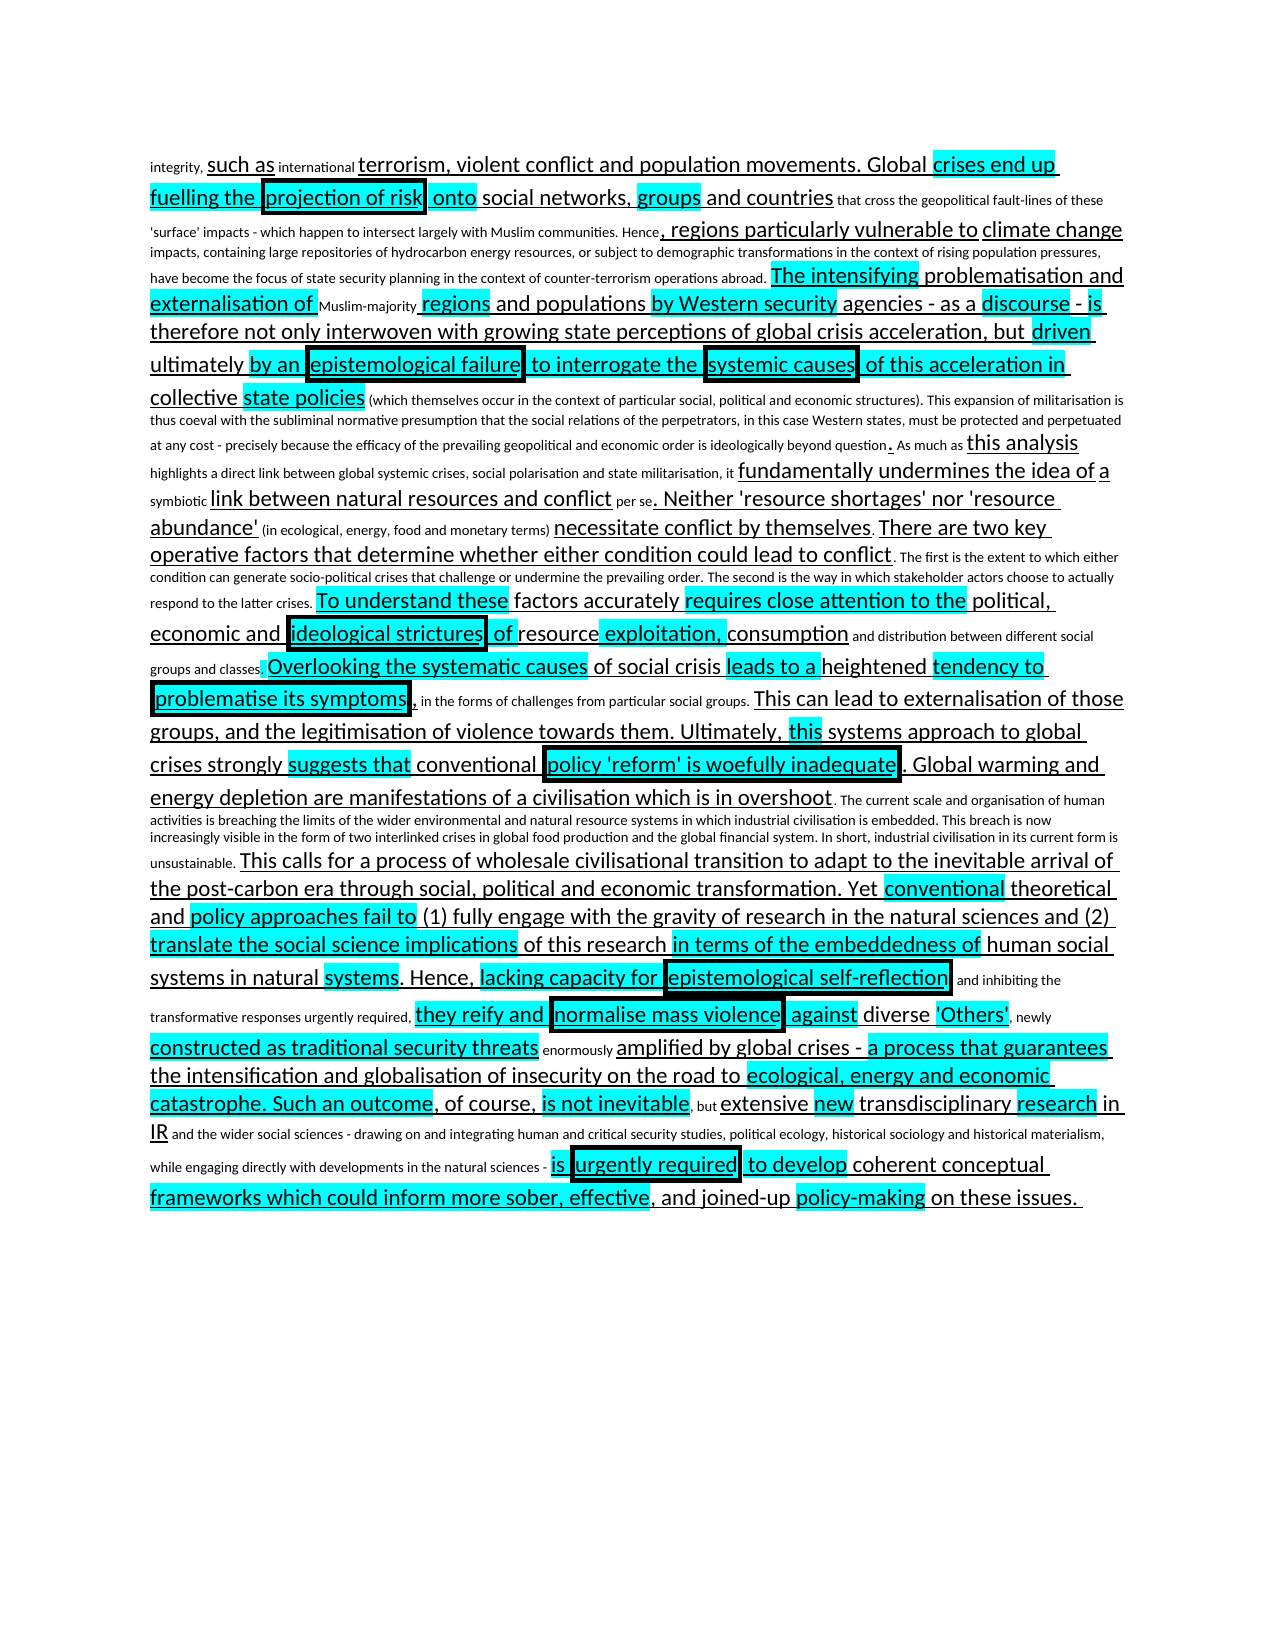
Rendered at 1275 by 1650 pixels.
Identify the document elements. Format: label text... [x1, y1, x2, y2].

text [150, 150, 1125, 1113]
